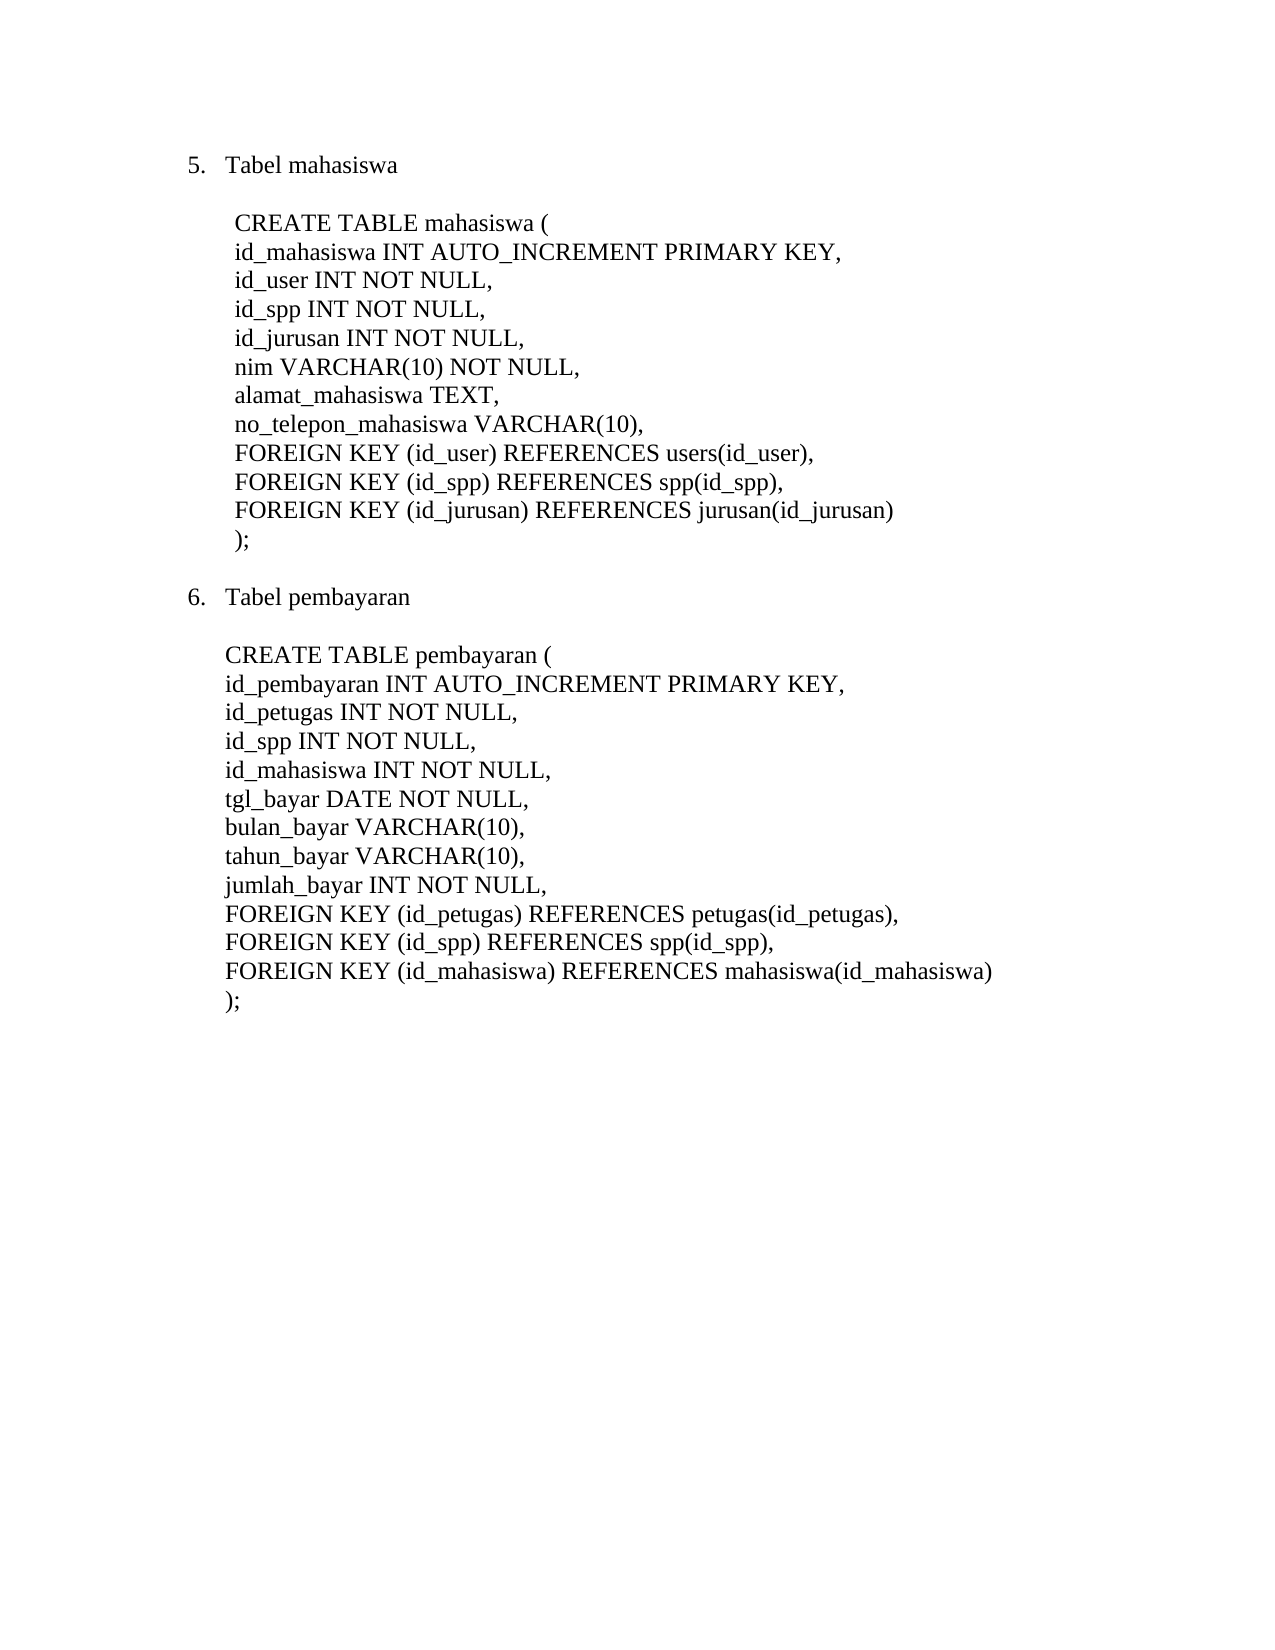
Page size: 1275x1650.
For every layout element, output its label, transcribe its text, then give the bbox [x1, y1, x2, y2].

text CREATE TABLE mahasiswa ( id_mahasiswa INT AUTO_INCREMENT PRIMARY KEY, id_user INT NOT NULL, id_spp INT NOT NULL, id_jurusan INT NOT NULL, nim VARCHAR(10) NOT NULL, alamat_mahasiswa TEXT, no_telepon_mahasiswa VARCHAR(10), FOREIGN KEY (id_user) REFERENCES users(id_user), FOREIGN KEY (id_spp) REFERENCES spp(id_spp), FOREIGN KEY (id_jurusan) REFERENCES jurusan(id_jurusan) ); [234, 208, 1125, 553]
list Tabel mahasiswa [187, 150, 1125, 179]
text CREATE TABLE pembayaran ( id_pembayaran INT AUTO_INCREMENT PRIMARY KEY, id_petugas INT NOT NULL, id_spp INT NOT NULL, id_mahasiswa INT NOT NULL, tgl_bayar DATE NOT NULL, bulan_bayar VARCHAR(10), tahun_bayar VARCHAR(10), jumlah_bayar INT NOT NULL, FOREIGN KEY (id_petugas) REFERENCES petugas(id_petugas), FOREIGN KEY (id_spp) REFERENCES spp(id_spp), FOREIGN KEY (id_mahasiswa) REFERENCES mahasiswa(id_mahasiswa) ); [225, 640, 1125, 1014]
list Tabel pembayaran [187, 582, 1125, 611]
